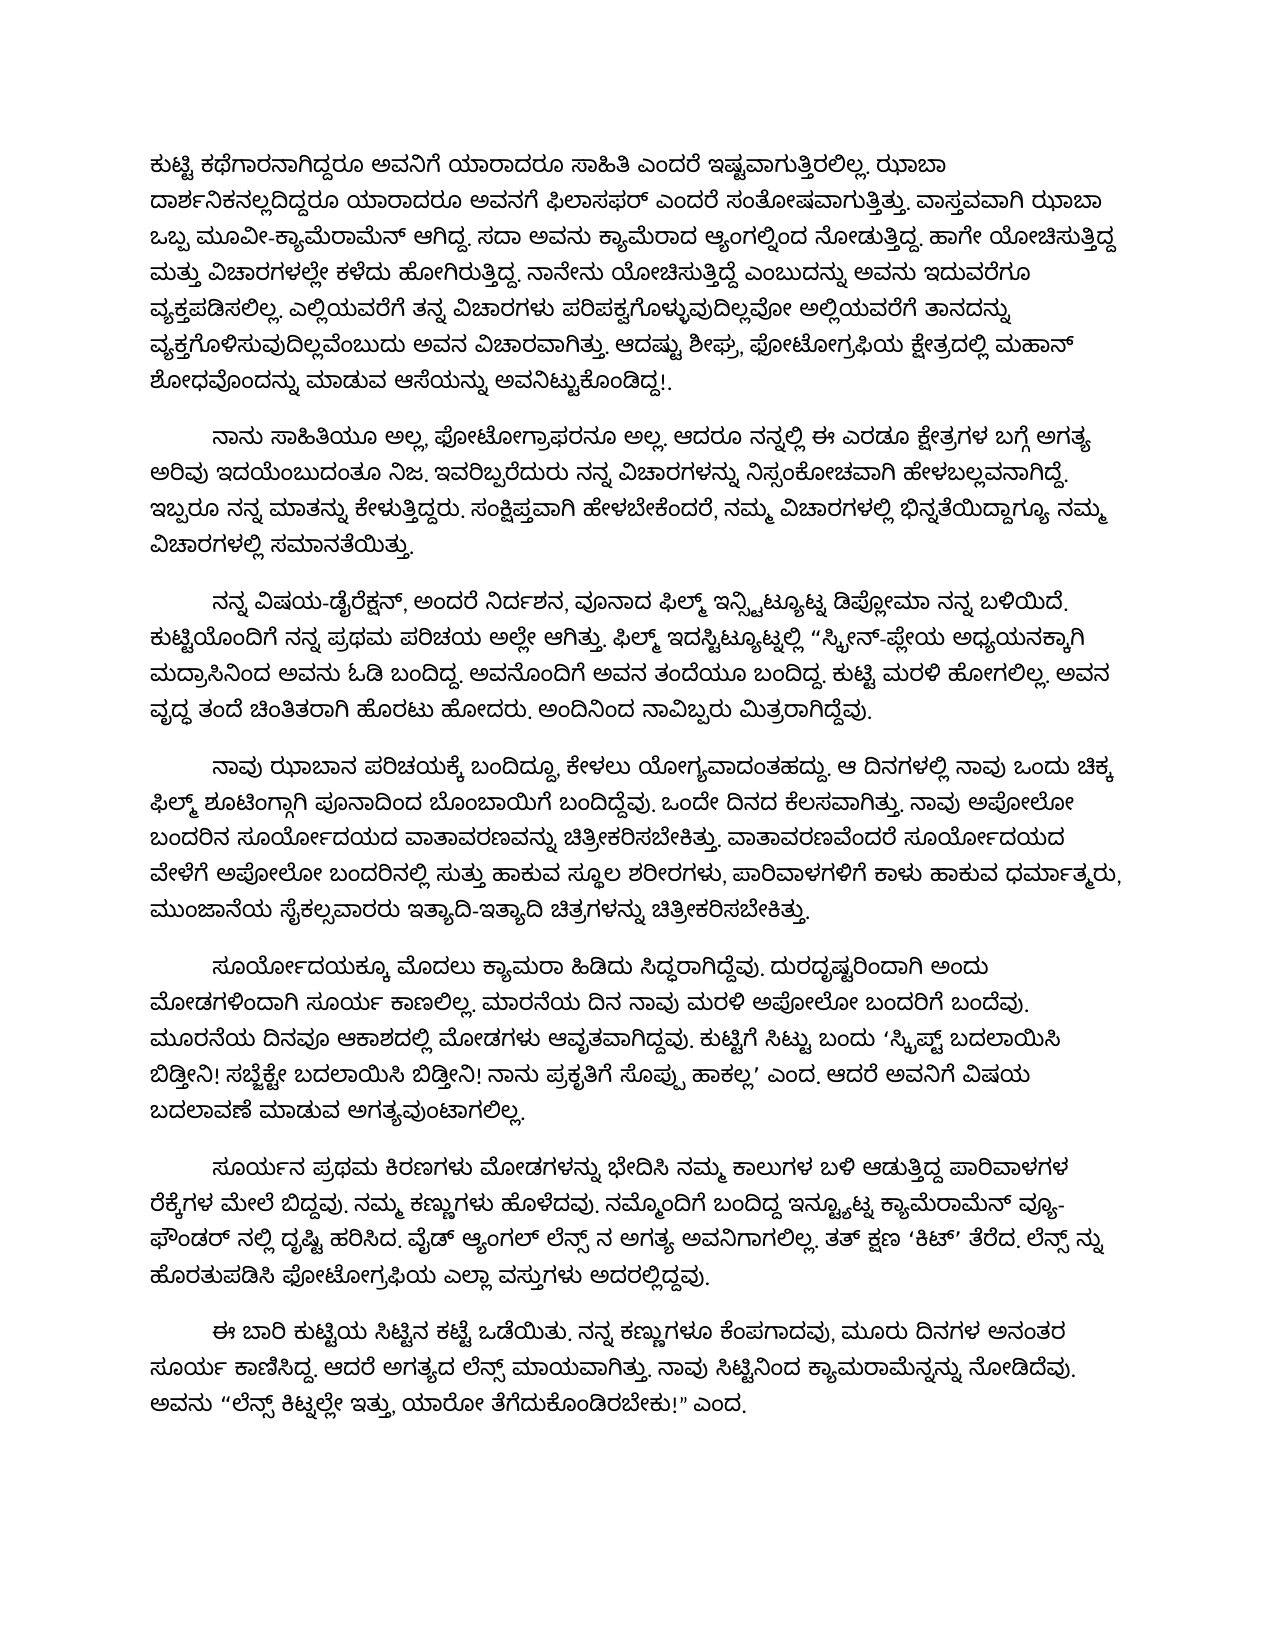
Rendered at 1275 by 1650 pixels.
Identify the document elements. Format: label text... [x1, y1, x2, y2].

text ಸೂರ್ಯೋದಯಕ್ಕೂ ಮೊದಲು ಕ್ಯಾಮರಾ ಹಿಡಿದು ಸಿದ್ಧರಾಗಿದ್ದೆವು. ದುರದೃಷ್ಟರಿಂದಾಗಿ ಅಂದು ಮೋಡಗಳಿಂದಾಗಿ ಸೂರ್ಯ ಕಾಣಲಿಲ್ಲ. ಮಾರನೆಯ ದಿನ ನಾವು ಮರಳಿ ಅಪೋಲೋ ಬಂದರಿಗೆ ಬಂದೆವು. ಮೂರನೆಯ ದಿನವೂ ಆಕಾಶದಲ್ಲಿ ಮೋಡಗಳು ಆವೃತವಾಗಿದ್ದವು. ಕುಟ್ಟಿಗೆ ಸಿಟ್ಟು ಬಂದು ‘ಸ್ಕ್ರಿಪ್ಟ್ ಬದಲಾಯಿಸಿ ಬಿಡ್ತೀನಿ! ಸಬ್ಜೆಕ್ಟೇ ಬದಲಾಯಿಸಿ ಬಿಡ್ತೀನಿ! ನಾನು ಪ್ರಕೃತಿಗೆ ಸೊಪ್ಪು ಹಾಕಲ್ಲ’ ಎಂದ. ಆದರೆ ಅವನಿಗೆ ವಿಷಯ ಬದಲಾವಣೆ ಮಾಡುವ ಅಗತ್ಯವುಂಟಾಗಲಿಲ್ಲ. [150, 952, 1125, 1127]
text ನಾವು ಝಾಬಾನ ಪರಿಚಯಕ್ಕೆ ಬಂದಿದ್ದೂ, ಕೇಳಲು ಯೋಗ್ಯವಾದಂತಹದ್ದು. ಆ ದಿನಗಳಲ್ಲಿ ನಾವು ಒಂದು ಚಿಕ್ಕ ಫಿಲ್ಮ್ ಶೂಟಿಂಗ್ಗಾಗಿ ಪೂನಾದಿಂದ ಬೊಂಬಾಯಿಗೆ ಬಂದಿದ್ದೆವು. ಒಂದೇ ದಿನದ ಕೆಲಸವಾಗಿತ್ತು. ನಾವು ಅಪೋಲೋ ಬಂದರಿನ ಸೂರ್ಯೋದಯದ ವಾತಾವರಣವನ್ನು ಚಿತ್ರೀಕರಿಸಬೇಕಿತ್ತು. ವಾತಾವರಣವೆಂದರೆ ಸೂರ್ಯೋದಯದ ವೇಳೆಗೆ ಅಪೋಲೋ ಬಂದರಿನಲ್ಲಿ ಸುತ್ತು ಹಾಕುವ ಸ್ಥೂಲ ಶರೀರಗಳು, ಪಾರಿವಾಳಗಳಿಗೆ ಕಾಳು ಹಾಕುವ ಧರ್ಮಾತ್ಮರು, ಮುಂಜಾನೆಯ ಸೈಕಲ್ಸವಾರರು ಇತ್ಯಾದಿ-ಇತ್ಯಾದಿ ಚಿತ್ರಗಳನ್ನು ಚಿತ್ರೀಕರಿಸಬೇಕಿತ್ತು. [150, 752, 1125, 927]
text ಕುಟ್ಟಿ ಕಥೆಗಾರನಾಗಿದ್ದರೂ ಅವನಿಗೆ ಯಾರಾದರೂ ಸಾಹಿತಿ ಎಂದರೆ ಇಷ್ಟವಾಗುತ್ತಿರಲಿಲ್ಲ. ಝಾಬಾ ದಾರ್ಶನಿಕನಲ್ಲದಿದ್ದರೂ ಯಾರಾದರೂ ಅವನಗೆ ಫಿಲಾಸಫರ್ ಎಂದರೆ ಸಂತೋಷವಾಗುತ್ತಿತ್ತು. ವಾಸ್ತವವಾಗಿ ಝಾಬಾ ಒಬ್ಪ ಮೂವೀ-ಕ್ಯಾಮೆರಾಮೆನ್ ಆಗಿದ್ದ. ಸದಾ ಅವನು ಕ್ಯಾಮೆರಾದ ಆ್ಯಂಗಲ್ನಿಂದ ನೋಡುತ್ತಿದ್ದ. ಹಾಗೇ ಯೋಚಿಸುತ್ತಿದ್ದ ಮತ್ತು ವಿಚಾರಗಳಲ್ಲೇ ಕಳೆದು ಹೋಗಿರುತ್ತಿದ್ದ. ನಾನೇನು ಯೋಚಿಸುತ್ತಿದ್ದೆ ಎಂಬುದನ್ನು ಅವನು ಇದುವರೆಗೂ ವ್ಯಕ್ತಪಡಿಸಲಿಲ್ಲ. ಎಲ್ಲಿಯವರೆಗೆ ತನ್ನ ವಿಚಾರಗಳು ಪರಿಪಕ್ವಗೊಳ್ಳುವುದಿಲ್ಲವೋ ಅಲ್ಲಿಯವರೆಗೆ ತಾನದನ್ನು ವ್ಯಕ್ತಗೊಳಿಸುವುದಿಲ್ಲವೆಂಬುದು ಅವನ ವಿಚಾರವಾಗಿತ್ತು. ಆದಷ್ಟು ಶೀಘ್ರ, ಫೋಟೋಗ್ರಫಿಯ ಕ್ಷೇತ್ರದಲ್ಲಿ ಮಹಾನ್ ಶೋಧವೊಂದನ್ನು ಮಾಡುವ ಆಸೆಯನ್ನು ಅವನಿಟ್ಟುಕೊಂಡಿದ್ದ!. [150, 150, 1125, 397]
text ನಾನು ಸಾಹಿತಿಯೂ ಅಲ್ಲ, ಫೋಟೋಗ್ರಾಫರನೂ ಅಲ್ಲ. ಆದರೂ ನನ್ನಲ್ಲಿ ಈ ಎರಡೂ ಕ್ಷೇತ್ರಗಳ ಬಗ್ಗೆ ಅಗತ್ಯ ಅರಿವು ಇದಯೆಂಬುದಂತೂ ನಿಜ. ಇವರಿಬ್ಪರೆದುರು ನನ್ನ ವಿಚಾರಗಳನ್ನು ನಿಸ್ಸಂಕೋಚವಾಗಿ ಹೇಳಬಲ್ಲವನಾಗಿದ್ದೆ. ಇಬ್ಪರೂ ನನ್ನ ಮಾತನ್ನು ಕೇಳುತ್ತಿದ್ದರು. ಸಂಕ್ಷಿಪ್ತವಾಗಿ ಹೇಳಬೇಕೆಂದರೆ, ನಮ್ಮ ವಿಚಾರಗಳಲ್ಲಿ ಭಿನ್ನತೆಯಿದ್ದಾಗ್ಯೂ ನಮ್ಮ ವಿಚಾರಗಳಲ್ಲಿ ಸಮಾನತೆಯಿತ್ತು. [150, 422, 1125, 561]
text ಸೂರ್ಯನ ಪ್ರಥಮ ಕಿರಣಗಳು ಮೋಡಗಳನ್ನು ಭೇದಿಸಿ ನಮ್ಮ ಕಾಲುಗಳ ಬಳಿ ಆಡುತ್ತಿದ್ದ ಪಾರಿವಾಳಗಳ ರೆಕ್ಕೆಗಳ ಮೇಲೆ ಬಿದ್ದವು. ನಮ್ಮ ಕಣ್ಣುಗಳು ಹೊಳೆದವು. ನಮ್ಮೊಂದಿಗೆ ಬಂದಿದ್ದ ಇನ್ಟ್ಯೂಟ್ನ ಕ್ಯಾಮೆರಾಮೆನ್ ವ್ಯೂ- ಫೌಂಡರ್ ನಲ್ಲಿ ದೃಷ್ಟಿ ಹರಿಸಿದ. ವೈಡ್ ಆ್ಯಂಗಲ್ ಲೆನ್ಸ್ ನ ಅಗತ್ಯ ಅವನಿಗಾಗಲಿಲ್ಲ. ತತ್ ಕ್ಷಣ ‘ಕಿಟ್’ ತೆರೆದ. ಲೆನ್ಸ್ ನ್ನು ಹೊರತುಪಡಿಸಿ ಫೋಟೋಗ್ರಫಿಯ ಎಲ್ಲಾ ವಸ್ತುಗಳು ಅದರಲ್ಲಿದ್ದವು. [150, 1153, 1125, 1292]
text ಈ ಬಾರಿ ಕುಟ್ಟಿಯ ಸಿಟ್ಟಿನ ಕಟ್ಟೆ ಒಡೆಯಿತು. ನನ್ನ ಕಣ್ಣುಗಳೂ ಕೆಂಪಗಾದವು, ಮೂರು ದಿನಗಳ ಅನಂತರ ಸೂರ್ಯ ಕಾಣಿಸಿದ್ದ. ಆದರೆ ಅಗತ್ಯದ ಲೆನ್ಸ್ ಮಾಯವಾಗಿತ್ತು. ನಾವು ಸಿಟ್ಟಿನಿಂದ ಕ್ಯಾಮರಾಮೆನ್ನನ್ನು ನೋಡಿದೆವು. ಅವನು “ಲೆನ್ಸ್ ಕಿಟ್ನಲ್ಲೇ ಇತ್ತು, ಯಾರೋ ತೆಗೆದುಕೊಂಡಿರಬೇಕು!” ಎಂದ. [150, 1317, 1125, 1420]
text ನನ್ನ ವಿಷಯ-ಡೈರೆಕ್ಷನ್, ಅಂದರೆ ನಿರ್ದಶನ, ವೂನಾದ ಫಿಲ್ಮ್ ಇನ್ಸ್ಟಿಟ್ಯೂಟ್ನ ಡಿಪ್ಲೋಮಾ ನನ್ನ ಬಳಿಯಿದೆ. ಕುಟ್ಟಿಯೊಂದಿಗೆ ನನ್ನ ಪ್ರಥಮ ಪರಿಚಯ ಅಲ್ಲೇ ಆಗಿತ್ತು. ಫಿಲ್ಮ್ ಇದಸ್ಟಿಟ್ಯೂಟ್ನಲ್ಲಿ “ಸ್ಕ್ರೀನ್-ಪ್ಲೇಯ ಅಧ್ಯಯನಕ್ಕಾಗಿ ಮದ್ರಾಸಿನಿಂದ ಅವನು ಓಡಿ ಬಂದಿದ್ದ. ಅವನೊಂದಿಗೆ ಅವನ ತಂದೆಯೂ ಬಂದಿದ್ದ. ಕುಟ್ಟಿ ಮರಳಿ ಹೋಗಲಿಲ್ಲ. ಅವನ ವೃದ್ಧ ತಂದೆ ಚಿಂತಿತರಾಗಿ ಹೊರಟು ಹೋದರು. ಅಂದಿನಿಂದ ನಾವಿಬ್ಪರು ಮಿತ್ರರಾಗಿದ್ದೆವು. [150, 587, 1125, 726]
